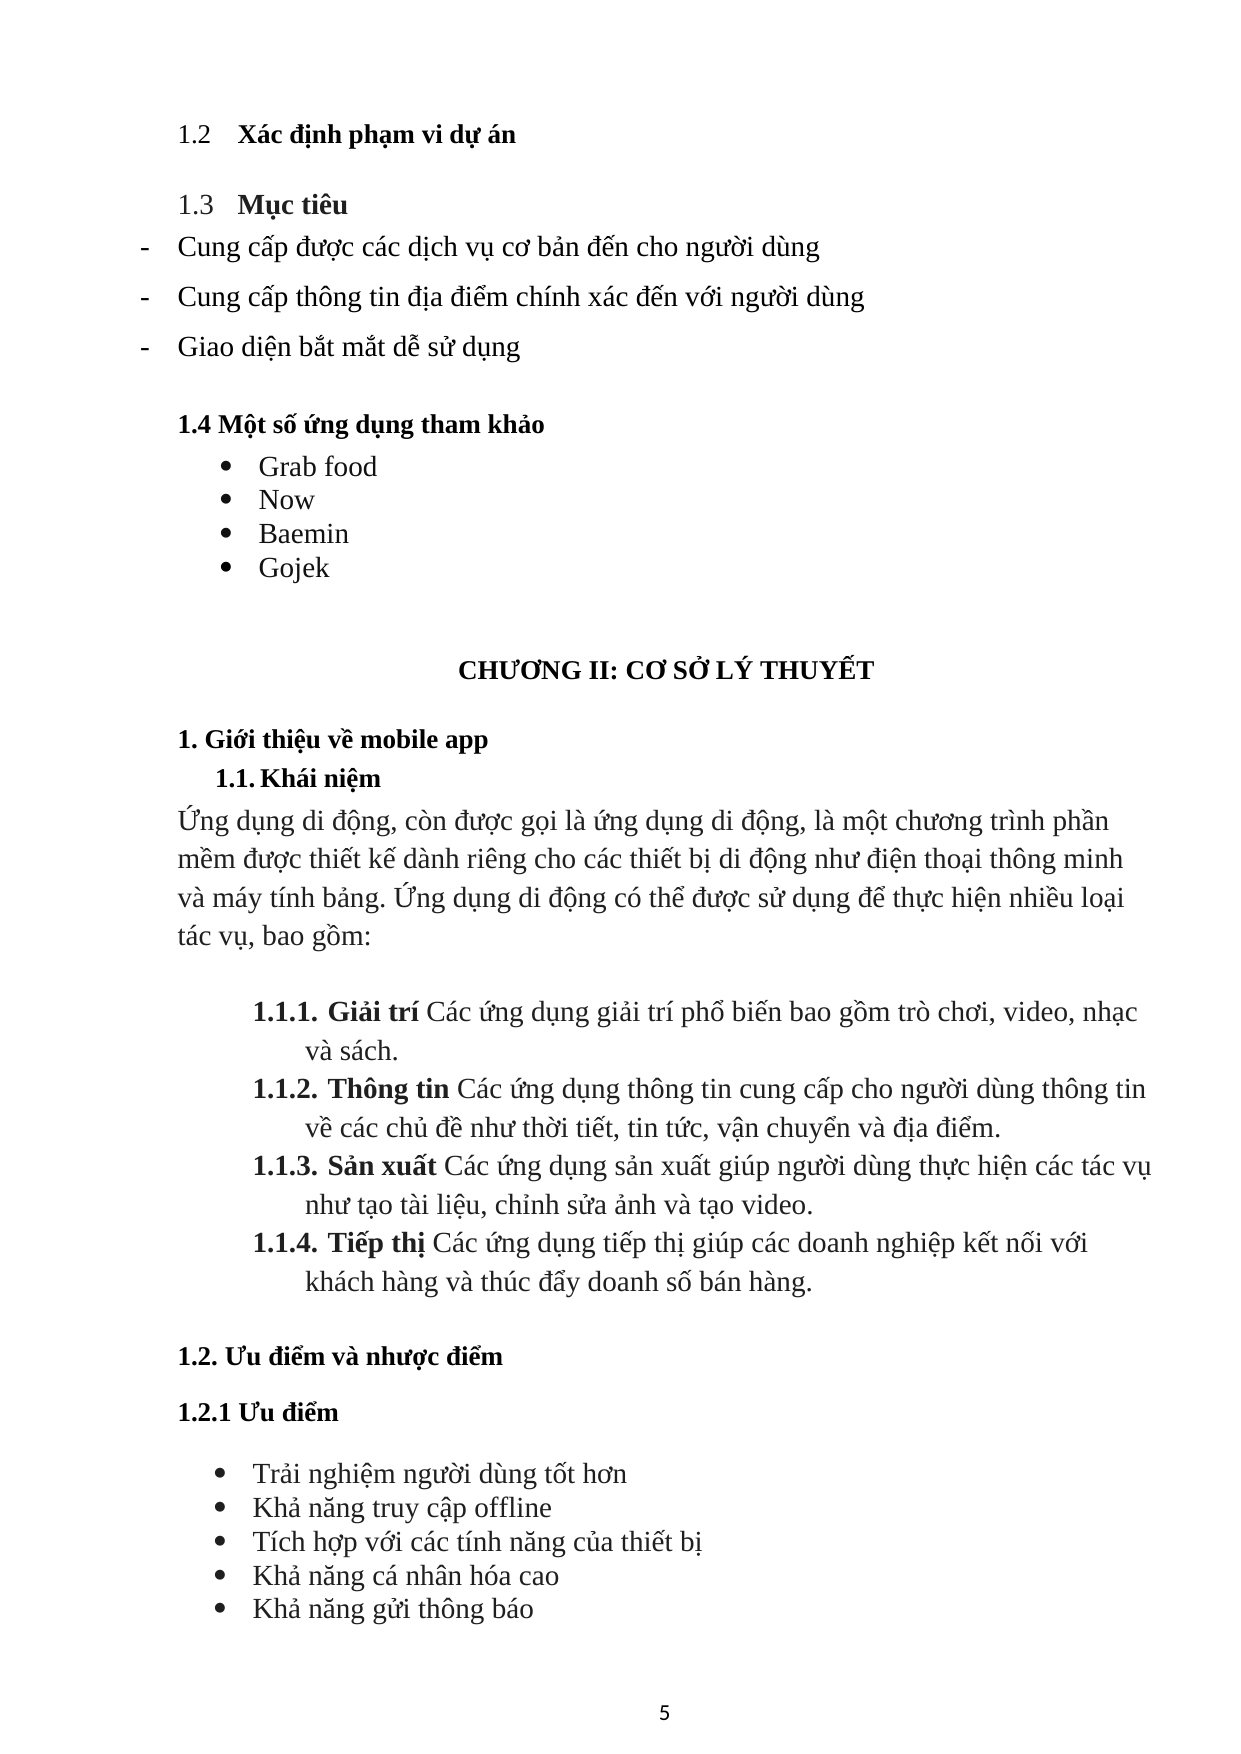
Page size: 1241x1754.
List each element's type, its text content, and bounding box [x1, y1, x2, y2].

list Cung cấp thông tin địa điểm chính xác đến với người dùng [140, 279, 1154, 312]
list Now [221, 482, 1154, 516]
list Thông tin Các ứng dụng thông tin cung cấp cho người dùng thông tin về các chủ đề như thời tiết, tin tức, vận chuyển và địa điểm. [252, 1071, 1152, 1143]
list Grab food [221, 449, 1154, 482]
subtitle 1.2. Ưu điểm và nhược điểm [177, 1340, 1152, 1371]
text Ứng dụng di động, còn được gọi là ứng dụng di động, là một chương trình phần mềm được thiết kế dành riêng cho các thiết bị di động như điện thoại thông minh và máy tính bảng. Ứng dụng di động có thể được sử dụng để thực hiện nhiều loại tác vụ, bao gồm: [177, 803, 1152, 952]
subtitle 1. Giới thiệu về mobile app [177, 723, 1152, 754]
list Khái niệm [215, 762, 1152, 793]
list Khả năng truy cập offline [215, 1490, 1152, 1524]
list 1.4 Một số ứng dụng tham khảo [177, 408, 1152, 439]
list Giải trí Các ứng dụng giải trí phổ biến bao gồm trò chơi, video, nhạc và sách. [252, 994, 1152, 1066]
list Tiếp thị Các ứng dụng tiếp thị giúp các doanh nghiệp kết nối với khách hàng và thúc đẩy doanh số bán hàng. [252, 1226, 1152, 1298]
list Giao diện bắt mắt dễ sử dụng [140, 329, 1154, 363]
list Cung cấp được các dịch vụ cơ bản đến cho người dùng [140, 229, 1154, 262]
subtitle 1.2.1 Ưu điểm [177, 1396, 1152, 1427]
text CHƯƠNG II: CƠ SỞ LÝ THUYẾT [177, 654, 1154, 685]
list Sản xuất Các ứng dụng sản xuất giúp người dùng thực hiện các tác vụ như tạo tài liệu, chỉnh sửa ảnh và tạo video. [252, 1148, 1152, 1221]
list Trải nghiệm người dùng tốt hơn [215, 1457, 1152, 1490]
list Baemin [221, 516, 1154, 550]
list Khả năng gửi thông báo [215, 1591, 1152, 1625]
subtitle Mục tiêu [177, 187, 1152, 220]
subtitle Xác định phạm vi dự án [177, 118, 1152, 149]
list Khả năng cá nhân hóa cao [215, 1558, 1152, 1591]
list Gojek [221, 550, 1154, 583]
list Tích hợp với các tính năng của thiết bị [215, 1524, 1152, 1558]
